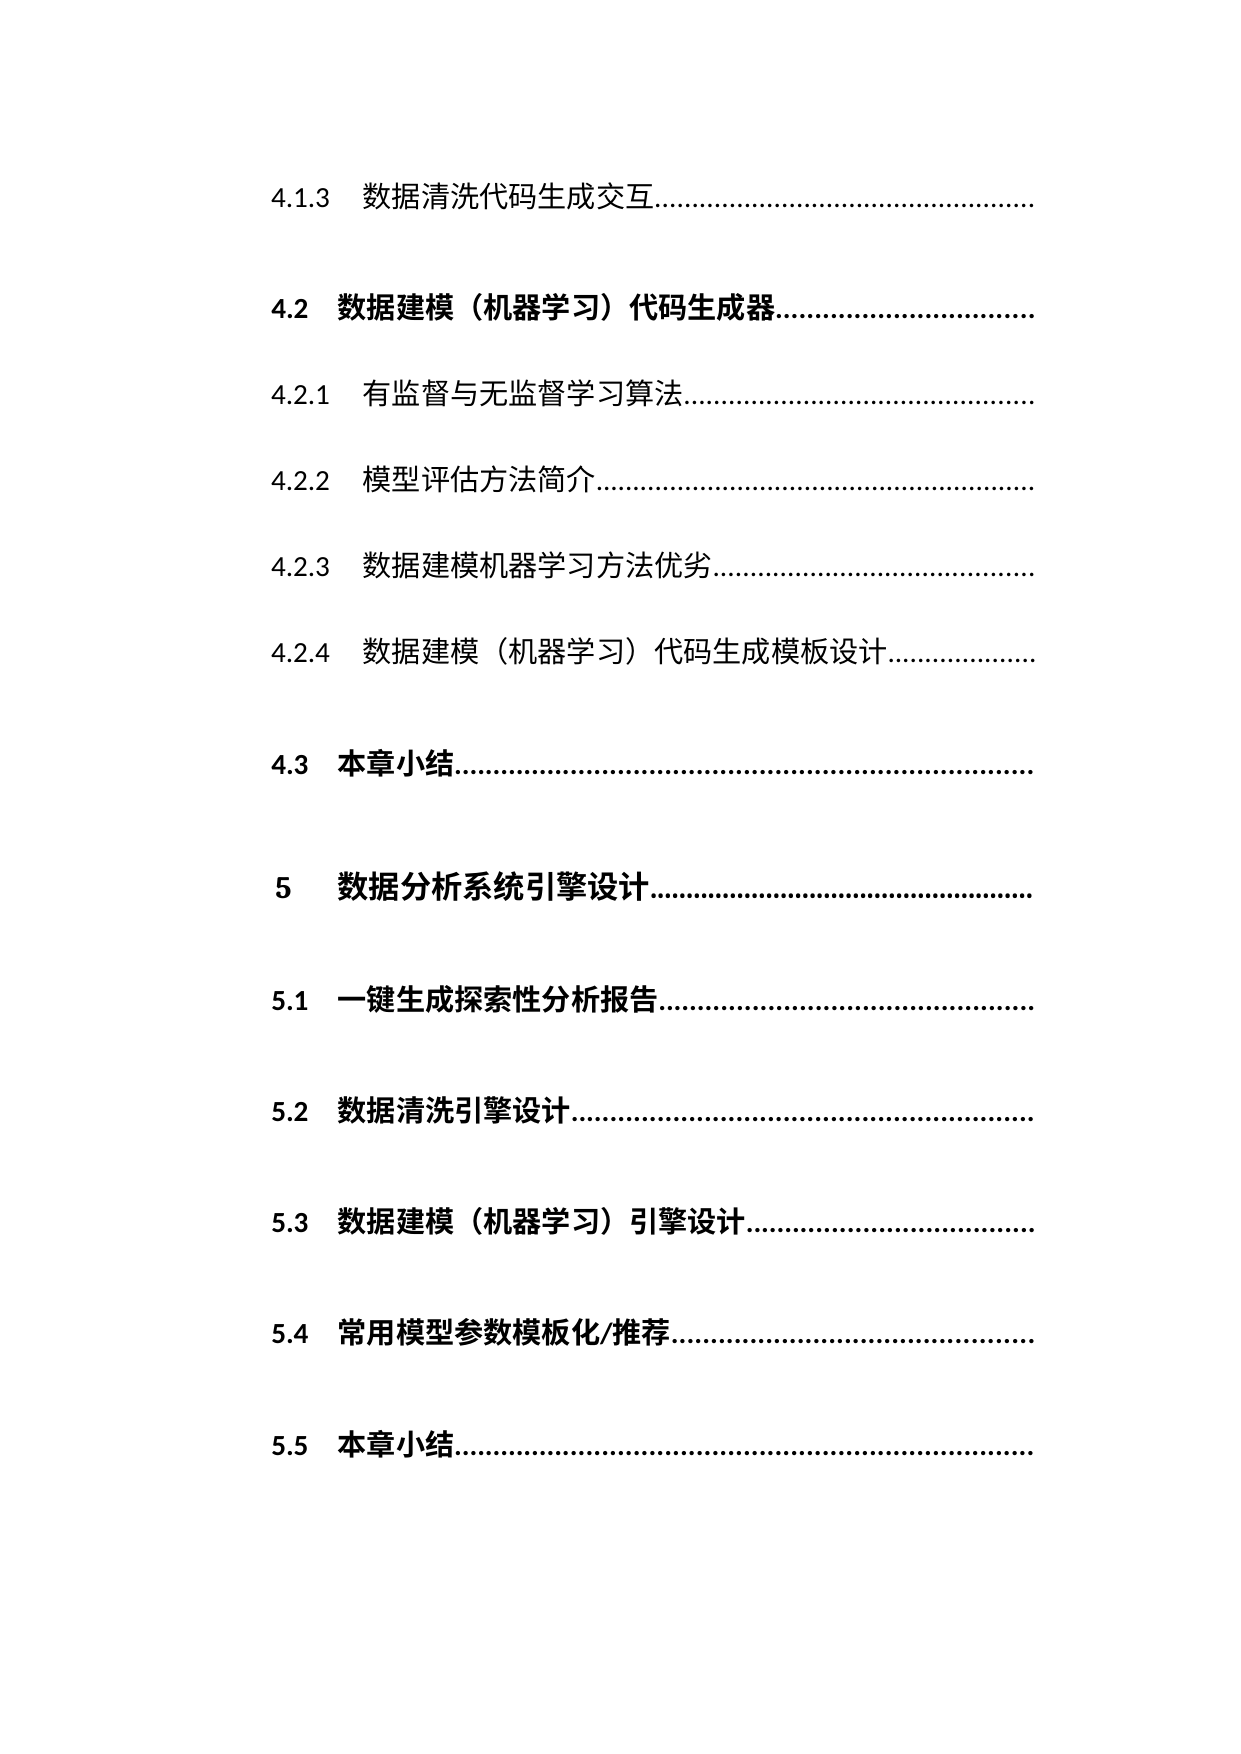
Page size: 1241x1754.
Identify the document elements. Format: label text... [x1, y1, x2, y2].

text 5.3 数据建模（机器学习）引擎设计 0 [212, 1187, 1028, 1252]
text 5.1 一键生成探索性分析报告 0 [212, 965, 1028, 1030]
text 4.1.3 数据清洗代码生成交互 0 [212, 162, 1028, 227]
text 4.2.4 数据建模（机器学习）代码生成模板设计 0 [212, 618, 1028, 683]
text 4.2 数据建模（机器学习）代码生成器 0 [212, 273, 1028, 338]
text 5 数据分析系统引擎设计 0 [212, 852, 1028, 917]
text 4.3 本章小结 0 [212, 729, 1028, 794]
text 4.2.1 有监督与无监督学习算法 0 [212, 359, 1028, 424]
text 4.2.2 模型评估方法简介 0 [212, 445, 1028, 510]
text 4.2.3 数据建模机器学习方法优劣 0 [212, 532, 1028, 597]
text 5.5 本章小结 0 [212, 1410, 1028, 1475]
text 5.2 数据清洗引擎设计 0 [212, 1076, 1028, 1141]
text 5.4 常用模型参数模板化/推荐 0 [212, 1298, 1028, 1363]
